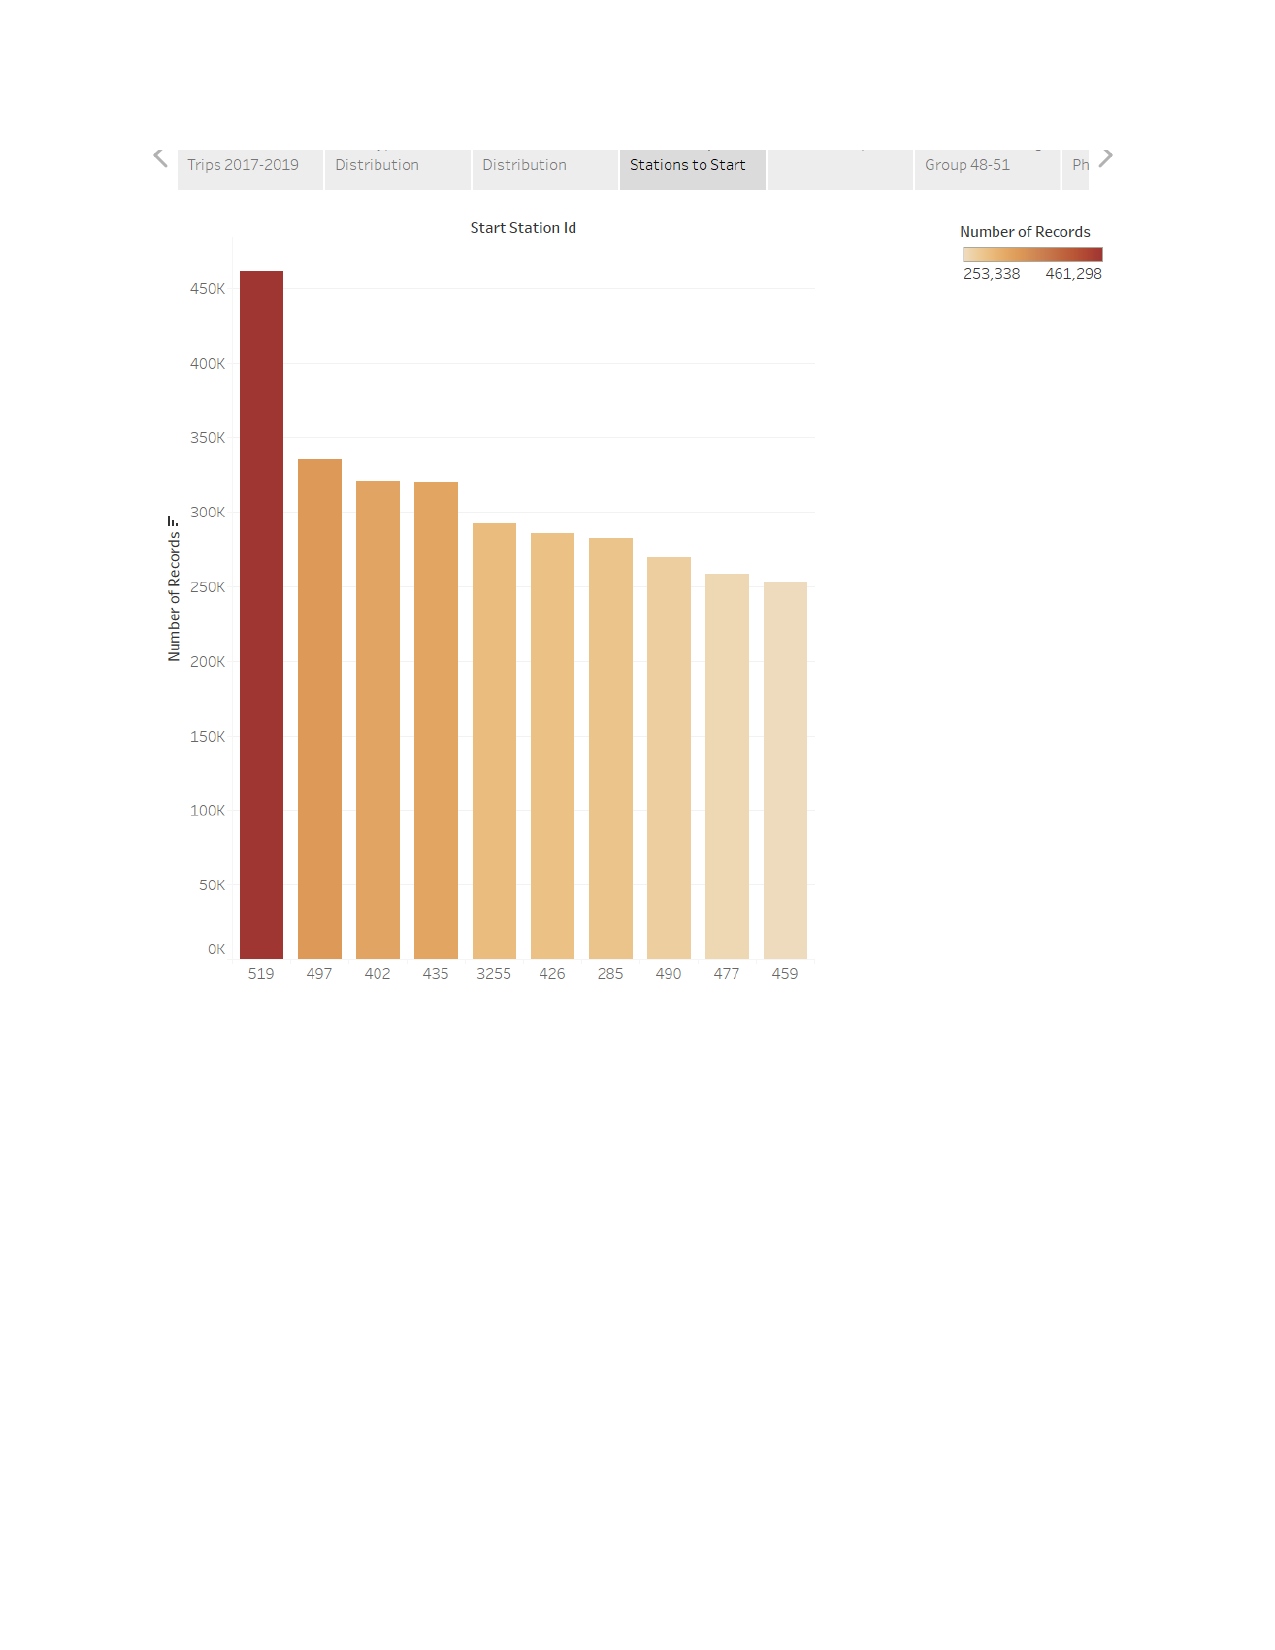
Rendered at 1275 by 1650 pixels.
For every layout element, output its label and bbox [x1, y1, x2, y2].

picture [150, 150, 1125, 982]
